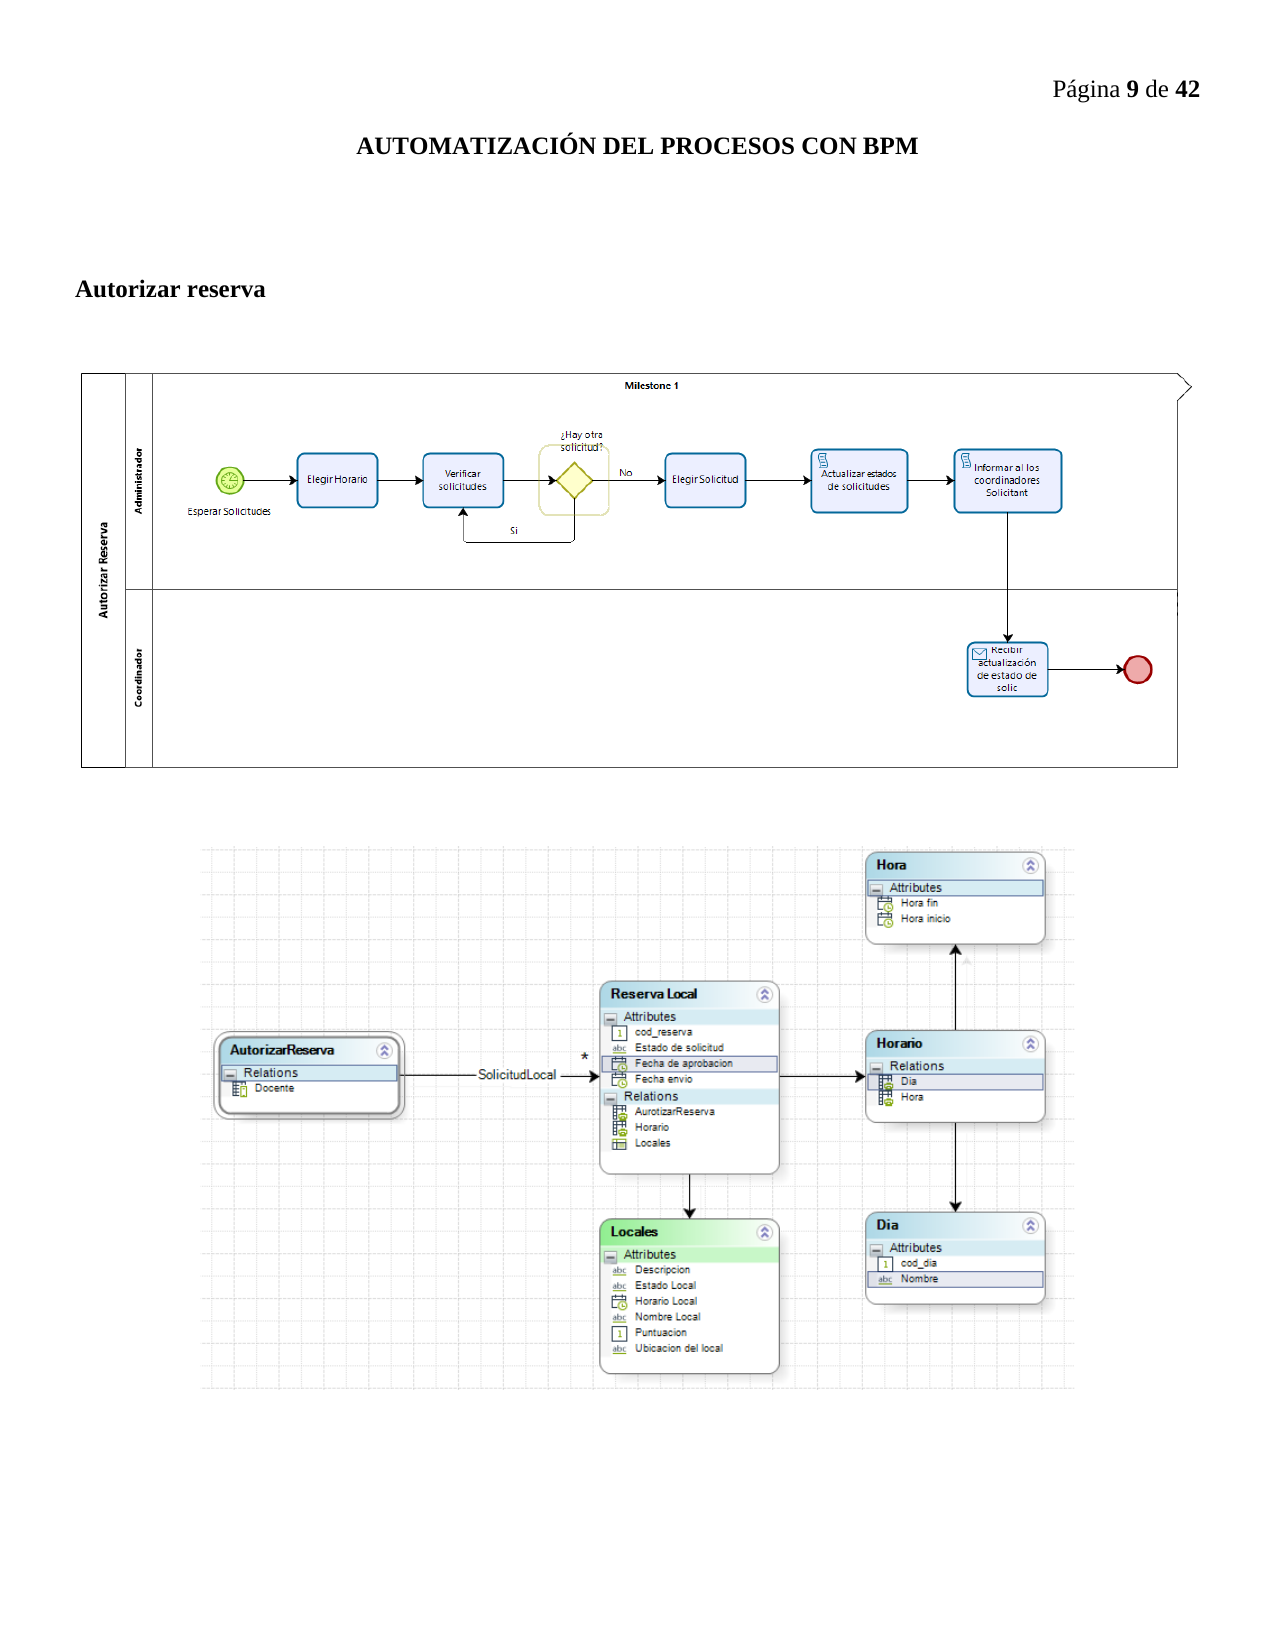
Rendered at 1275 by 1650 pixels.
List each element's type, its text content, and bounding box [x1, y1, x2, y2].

picture [200, 846, 1075, 1390]
subtitle Autorizar reserva [75, 274, 1200, 303]
picture [75, 369, 1200, 780]
subtitle AUTOMATIZACIÓN DEL PROCESOS CON BPM [75, 131, 1200, 160]
